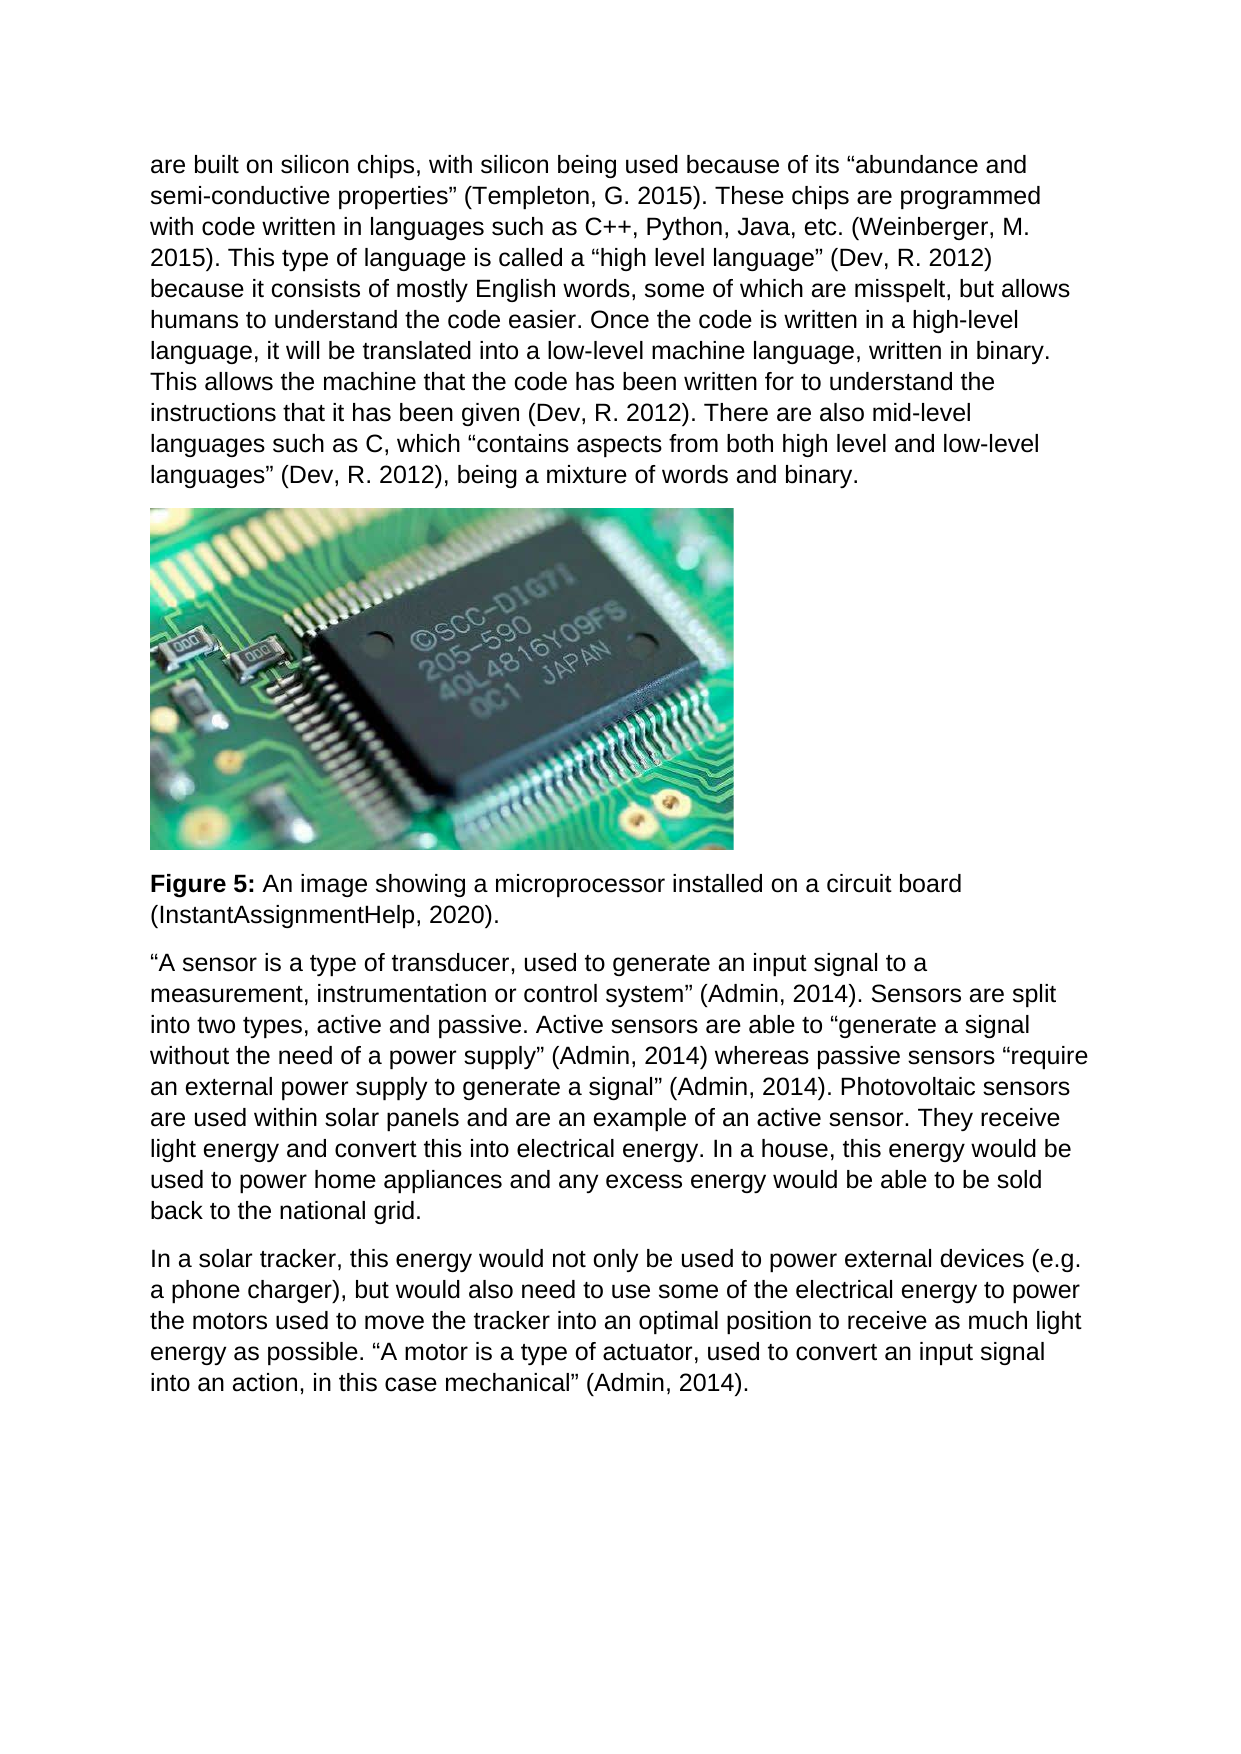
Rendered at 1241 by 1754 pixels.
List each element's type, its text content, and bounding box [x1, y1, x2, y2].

picture [150, 508, 734, 850]
text Figure 5: An image showing a microprocessor installed on a circuit board (InstantAssignmentHelp, 2020). [150, 869, 1090, 929]
text In a solar tracker, this energy would not only be used to power external devices (e.g. a phone charger), but would also need to use some of the electrical energy to power the motors used to move the tracker into an optimal position to receive as much light energy as possible. “A motor is a type of actuator, used to convert an input signal into an action, in this case mechanical” (Admin, 2014). [150, 1244, 1090, 1397]
text “A sensor is a type of transducer, used to generate an input signal to a measurement, instrumentation or control system” (Admin, 2014). Sensors are split into two types, active and passive. Active sensors are able to “generate a signal without the need of a power supply” (Admin, 2014) whereas passive sensors “require an external power supply to generate a signal” (Admin, 2014). Photovoltaic sensors are used within solar panels and are an example of an active sensor. They receive light energy and convert this into electrical energy. In a house, this energy would be used to power home appliances and any excess energy would be able to be sold back to the national grid. [150, 948, 1090, 1225]
